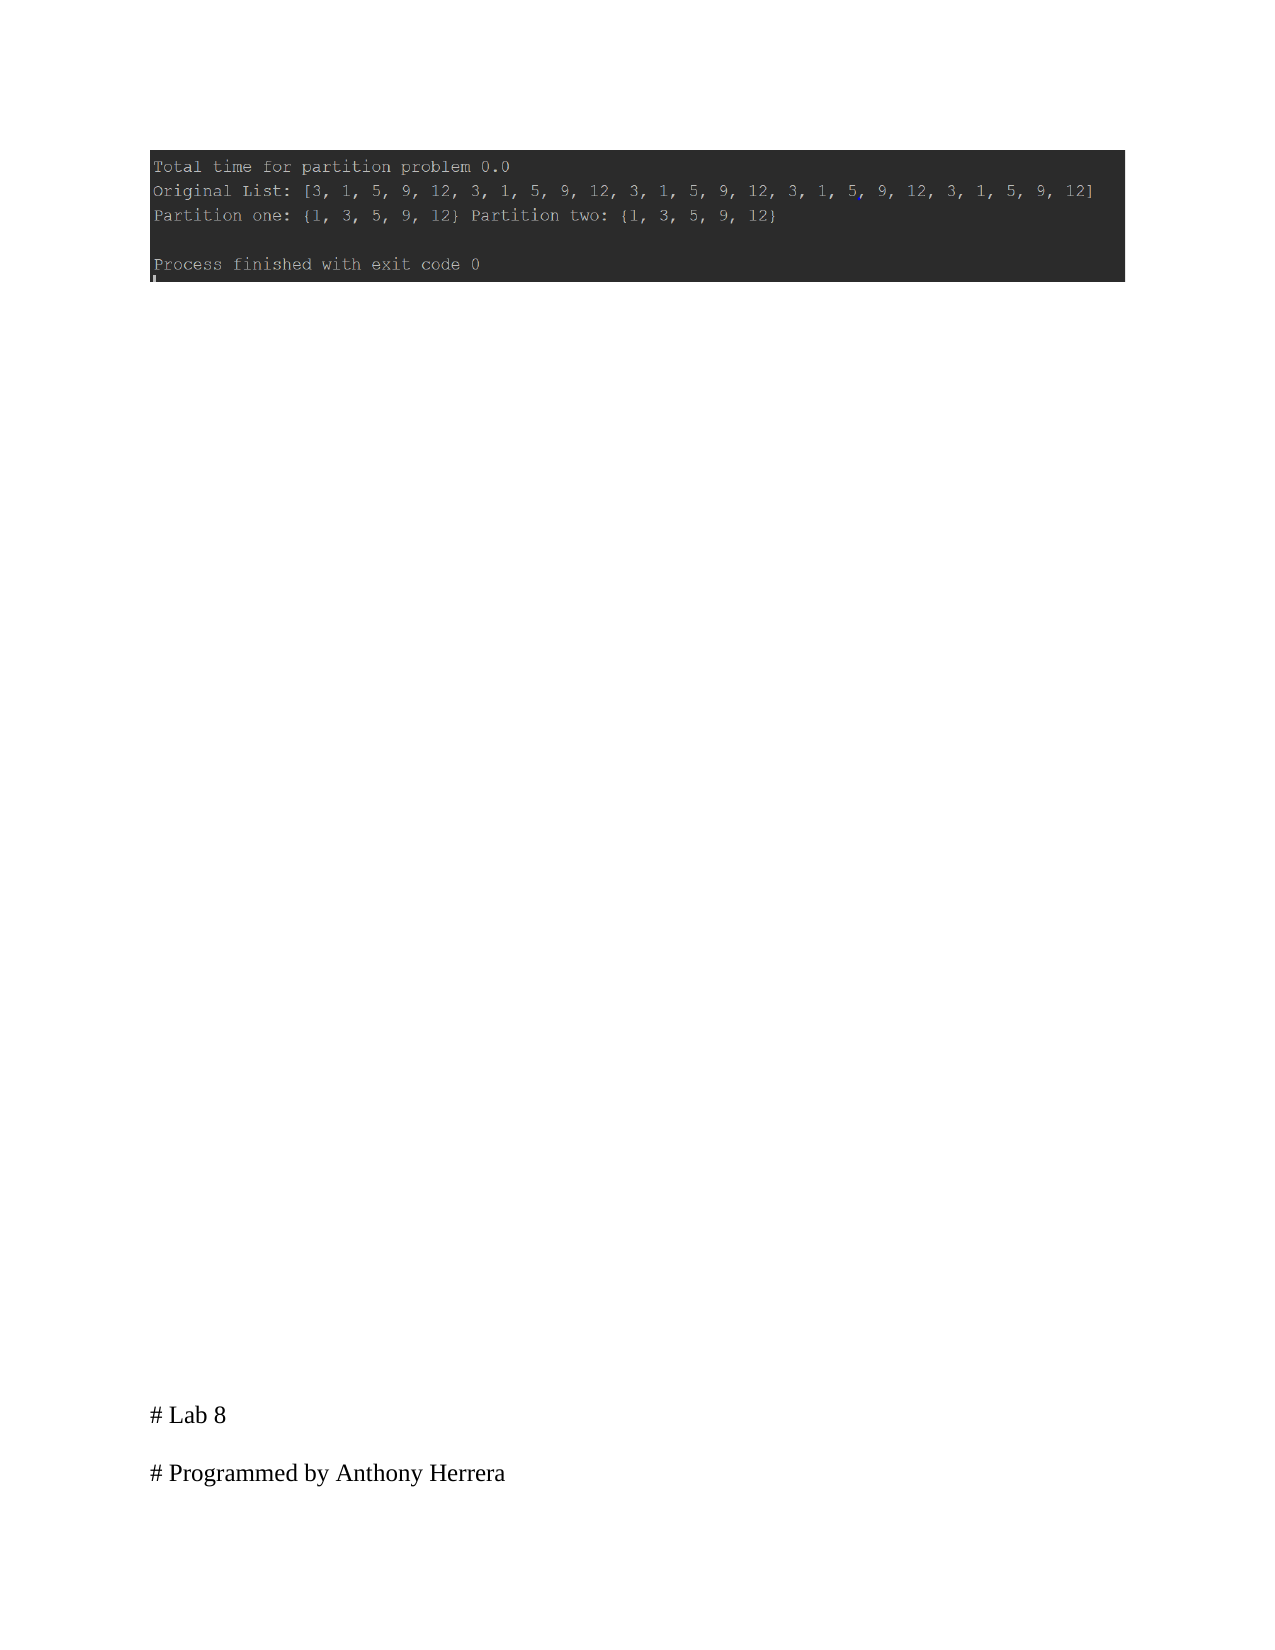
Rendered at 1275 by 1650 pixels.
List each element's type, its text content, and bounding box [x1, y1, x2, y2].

text # Lab 8 [150, 1400, 1125, 1429]
text # Programmed by Anthony Herrera [150, 1458, 1125, 1486]
picture [150, 150, 1125, 282]
